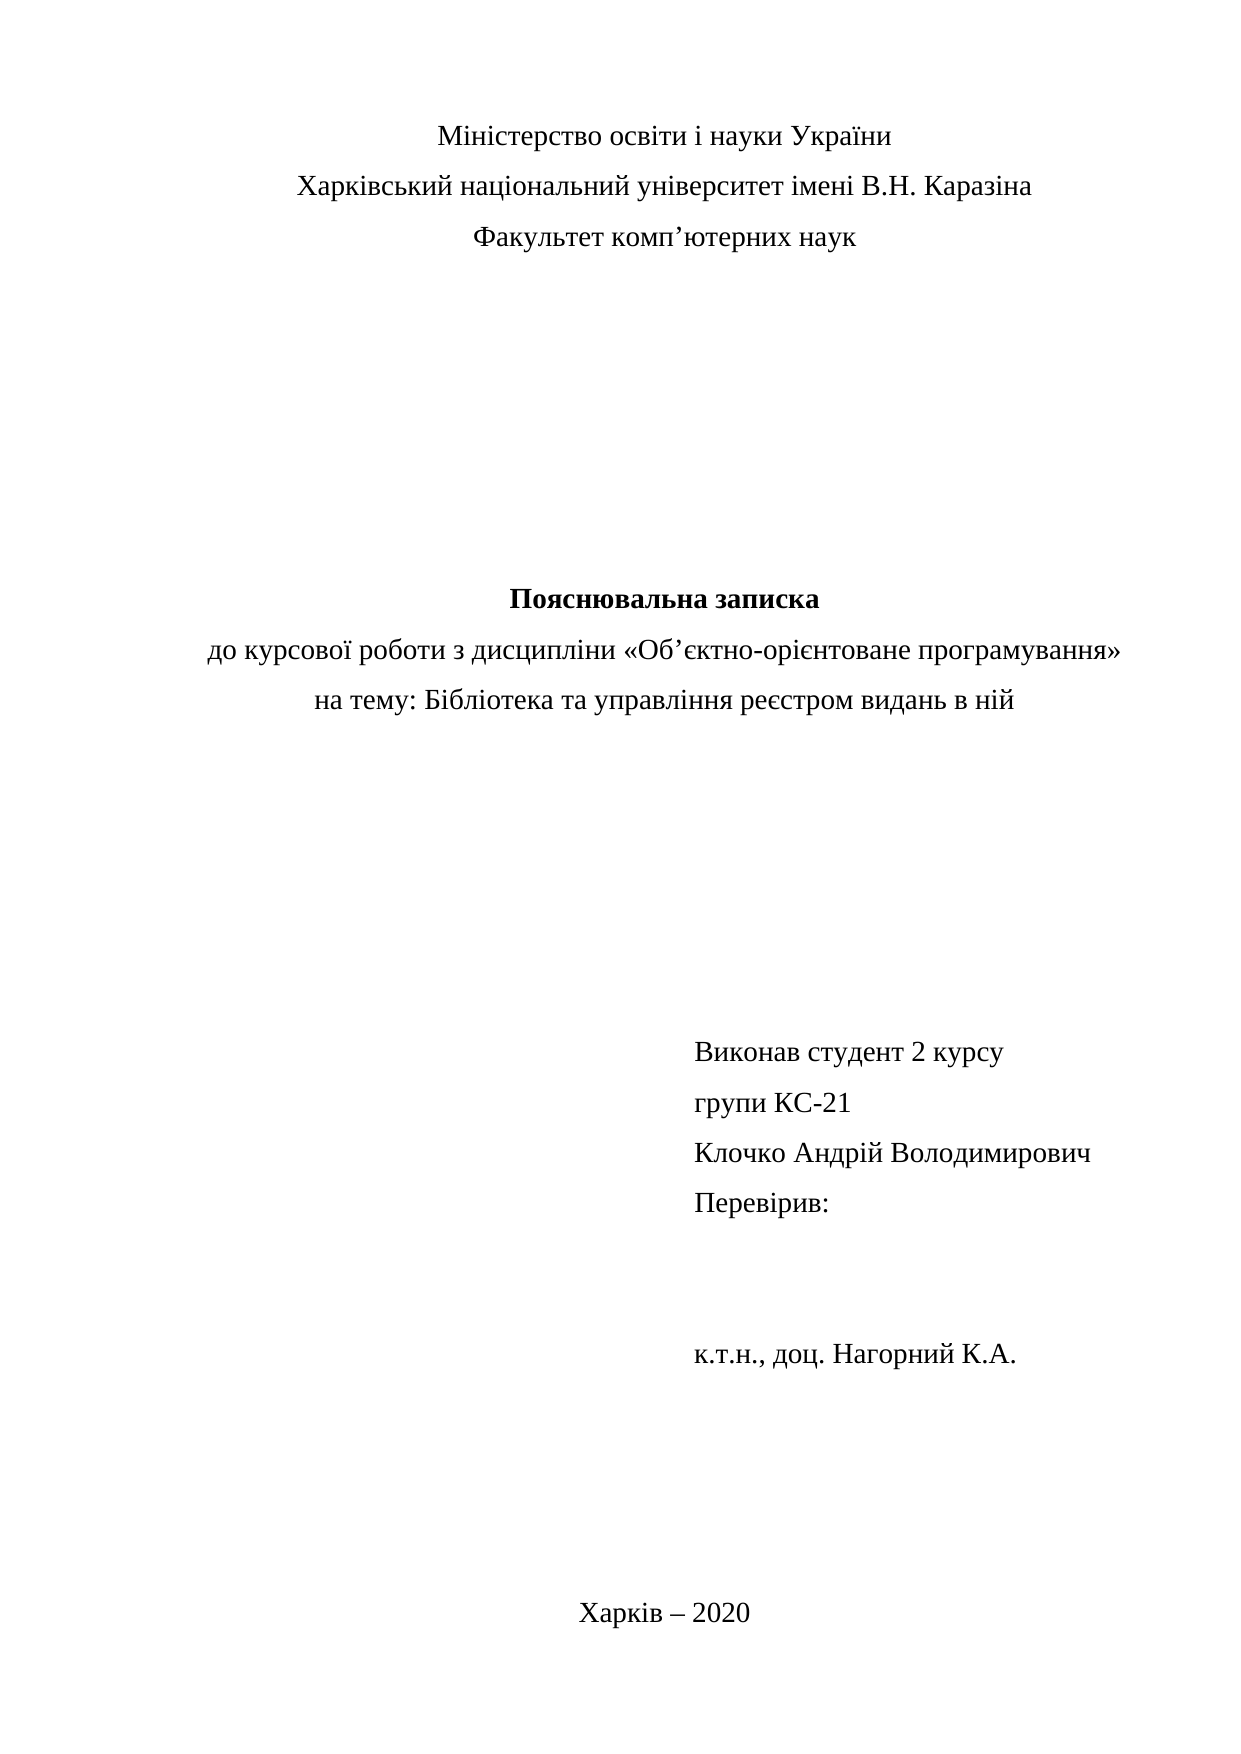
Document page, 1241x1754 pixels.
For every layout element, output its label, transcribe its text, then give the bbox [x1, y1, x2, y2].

text Клочко Андрій Володимирович [694, 1135, 1152, 1169]
text Харківський національний університет імені В.Н. Каразіна [177, 168, 1152, 202]
text Факультет комп’ютерних наук [177, 219, 1152, 252]
text Пояснювальна записка [177, 582, 1152, 615]
text Перевірив: [694, 1186, 1152, 1219]
text Виконав студент 2 курсу [694, 1034, 1152, 1068]
text до курсової роботи з дисципліни «Об’єктно-орієнтоване програмування» [177, 632, 1152, 665]
text к.т.н., доц. Нагорний К.А. [694, 1336, 1152, 1370]
text Міністерство освіти і науки України [177, 118, 1152, 152]
text на тему: Бібліотека та управління реєстром видань в ній [177, 682, 1152, 716]
text групи КС-21 [694, 1085, 1152, 1118]
text Харків – 2020 [177, 1595, 1152, 1629]
